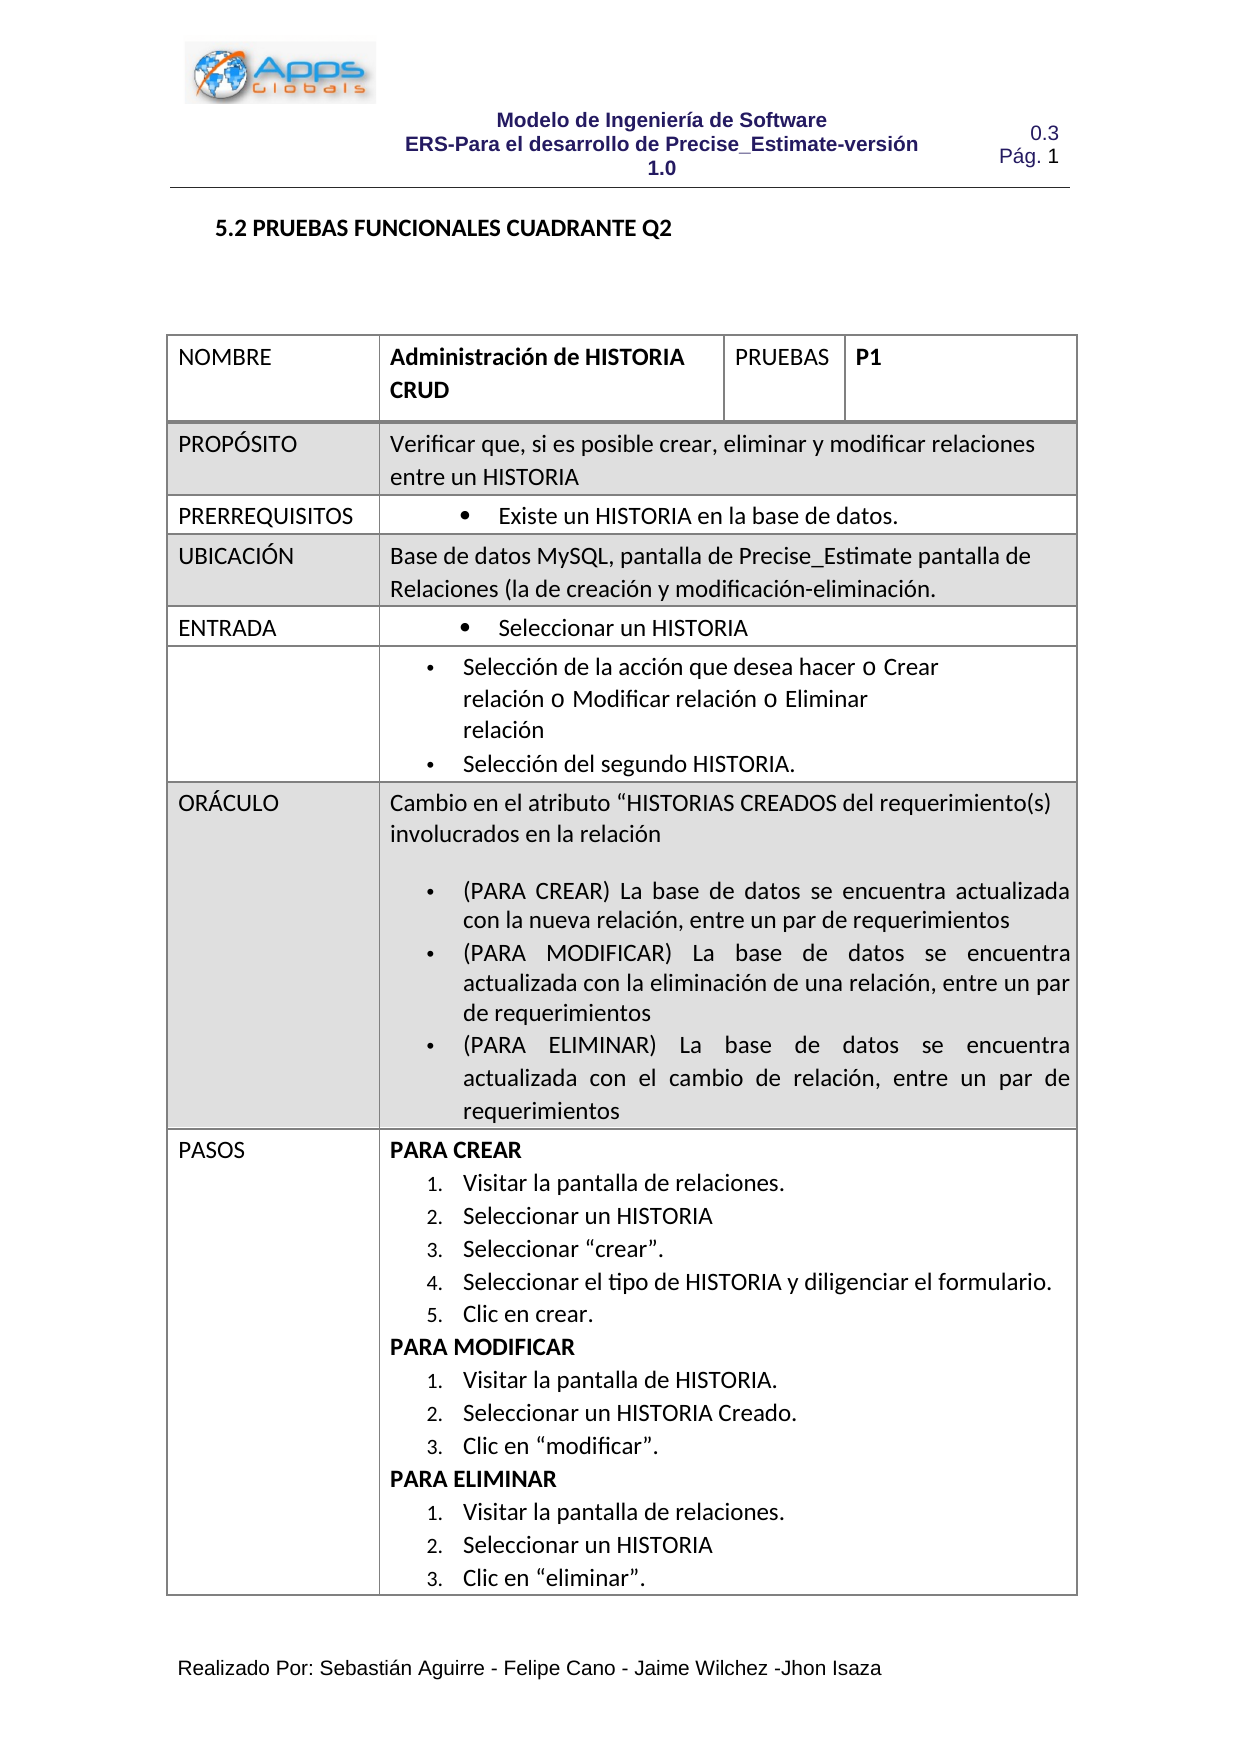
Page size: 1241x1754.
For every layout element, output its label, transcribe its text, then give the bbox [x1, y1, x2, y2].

table_header PRUEBAS [725, 336, 844, 420]
table_header P1 [846, 336, 1076, 420]
table_cell Selección de la acción que desea hacer o Crear relación o Modificar relación o Eliminar relación Selección del segundo HISTORIA. [380, 647, 1076, 781]
table_cell Base de datos MySQL, pantalla de Precise_Estimate pantalla de Relaciones (la de creación y modificación-eliminación. [380, 535, 1076, 605]
table_cell UBICACIÓN [168, 535, 379, 605]
table_header NOMBRE [168, 336, 379, 420]
table_cell Existe un HISTORIA en la base de datos. [380, 496, 1076, 533]
table_cell Seleccionar un HISTORIA [380, 607, 1076, 644]
table_cell PROPÓSITO [168, 424, 379, 494]
table_cell Cambio en el atributo “HISTORIAS CREADOS del requerimiento(s) involucrados en la relación (PARA CREAR) La base de datos se encuentra actualizada con la nueva relación, entre un par de requerimientos (PARA MODIFICAR) La base de datos se encuentra actualizada con la eliminación de una relación, entre un par de requerimientos (PARA ELIMINAR) La base de datos se encuentra actualizada con el cambio de relación, entre un par de requerimientos [380, 783, 1076, 1127]
table_cell PRERREQUISITOS [168, 496, 379, 533]
picture [183, 35, 377, 104]
table_cell Verificar que, si es posible crear, eliminar y modificar relaciones entre un HISTORIA [380, 424, 1076, 494]
table_cell PASOS [168, 1130, 379, 1594]
table_header Administración de HISTORIA CRUD [380, 336, 723, 420]
table_cell ORÁCULO [168, 783, 379, 1127]
table_cell ENTRADA [168, 607, 379, 644]
text 5.2 PRUEBAS FUNCIONALES CUADRANTE Q2 [177, 212, 1063, 243]
table_cell PARA CREAR Visitar la pantalla de relaciones. Seleccionar un HISTORIA Seleccionar “crear”. Seleccionar el tipo de HISTORIA y diligenciar el formulario. Clic en crear. PARA MODIFICAR Visitar la pantalla de HISTORIA. Seleccionar un HISTORIA Creado. Clic en “modificar”. PARA ELIMINAR Visitar la pantalla de relaciones. Seleccionar un HISTORIA Clic en “eliminar”. [380, 1130, 1076, 1594]
table_cell [168, 647, 379, 781]
